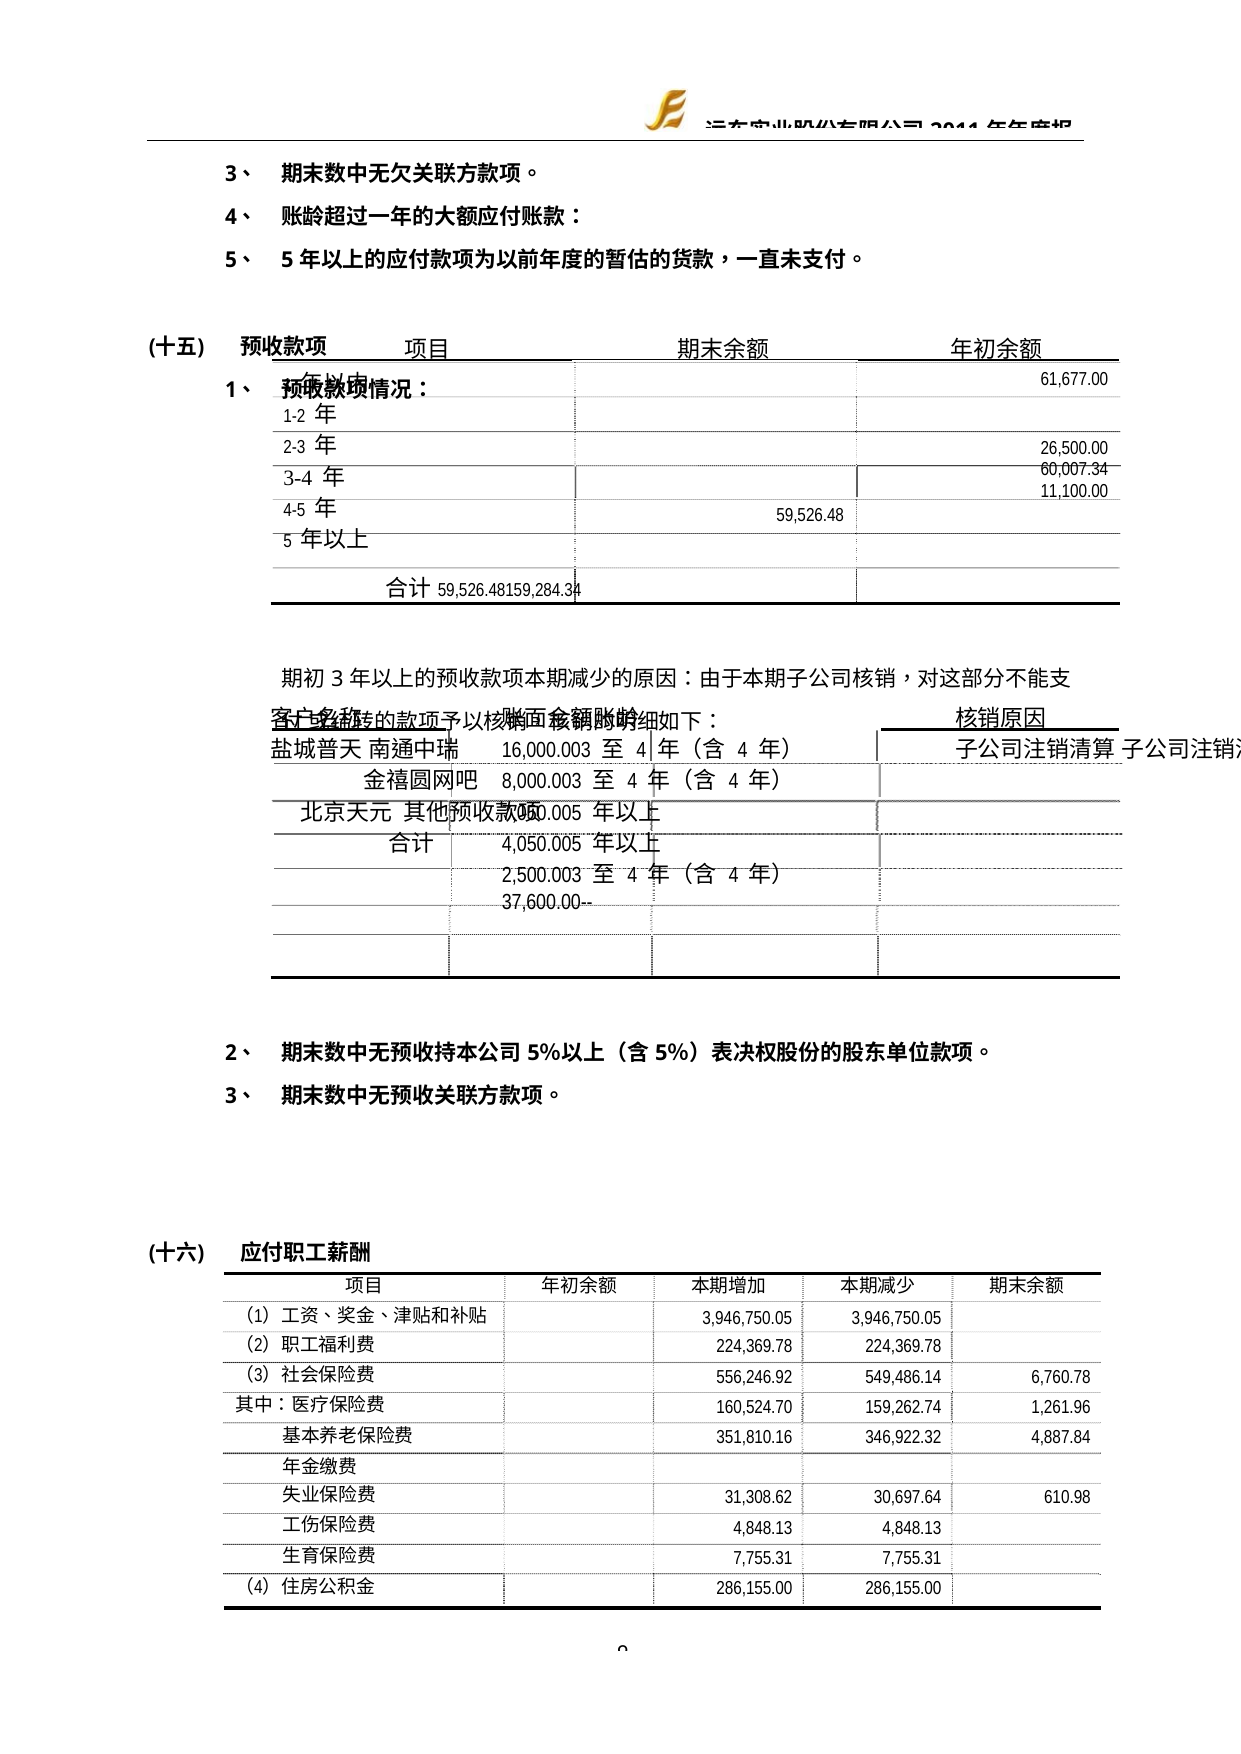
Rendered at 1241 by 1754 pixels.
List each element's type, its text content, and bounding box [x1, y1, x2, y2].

text 期初 3 年以上的预收款项本期减少的原因：由于本期子公司核销，对这部分不能支付 或结转的款项予以核销，核销的明细如下： [281, 663, 1092, 736]
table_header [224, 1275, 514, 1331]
picture [269, 736, 1123, 976]
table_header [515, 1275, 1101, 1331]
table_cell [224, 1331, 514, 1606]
text (十六) 应付职工薪酬 [148, 1237, 1046, 1267]
text 4、 账龄超过一年的大额应付账款： [225, 201, 1046, 231]
text (十五) 预收款项 [148, 331, 1046, 361]
picture [269, 360, 1123, 602]
text 3、 期末数中无欠关联方款项。 [225, 158, 1046, 188]
text 5、 5 年以上的应付款项为以前年度的暂估的货款，一直未支付。 [225, 244, 1046, 274]
picture [644, 88, 688, 132]
subtitle 2、 期末数中无预收持本公司 5％以上（含 5％）表决权股份的股东单位款项。 [225, 1037, 1046, 1067]
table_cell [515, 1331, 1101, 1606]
text 1、 预收款项情况： [225, 374, 1046, 403]
text 3、 期末数中无预收关联方款项。 [225, 1080, 1046, 1110]
